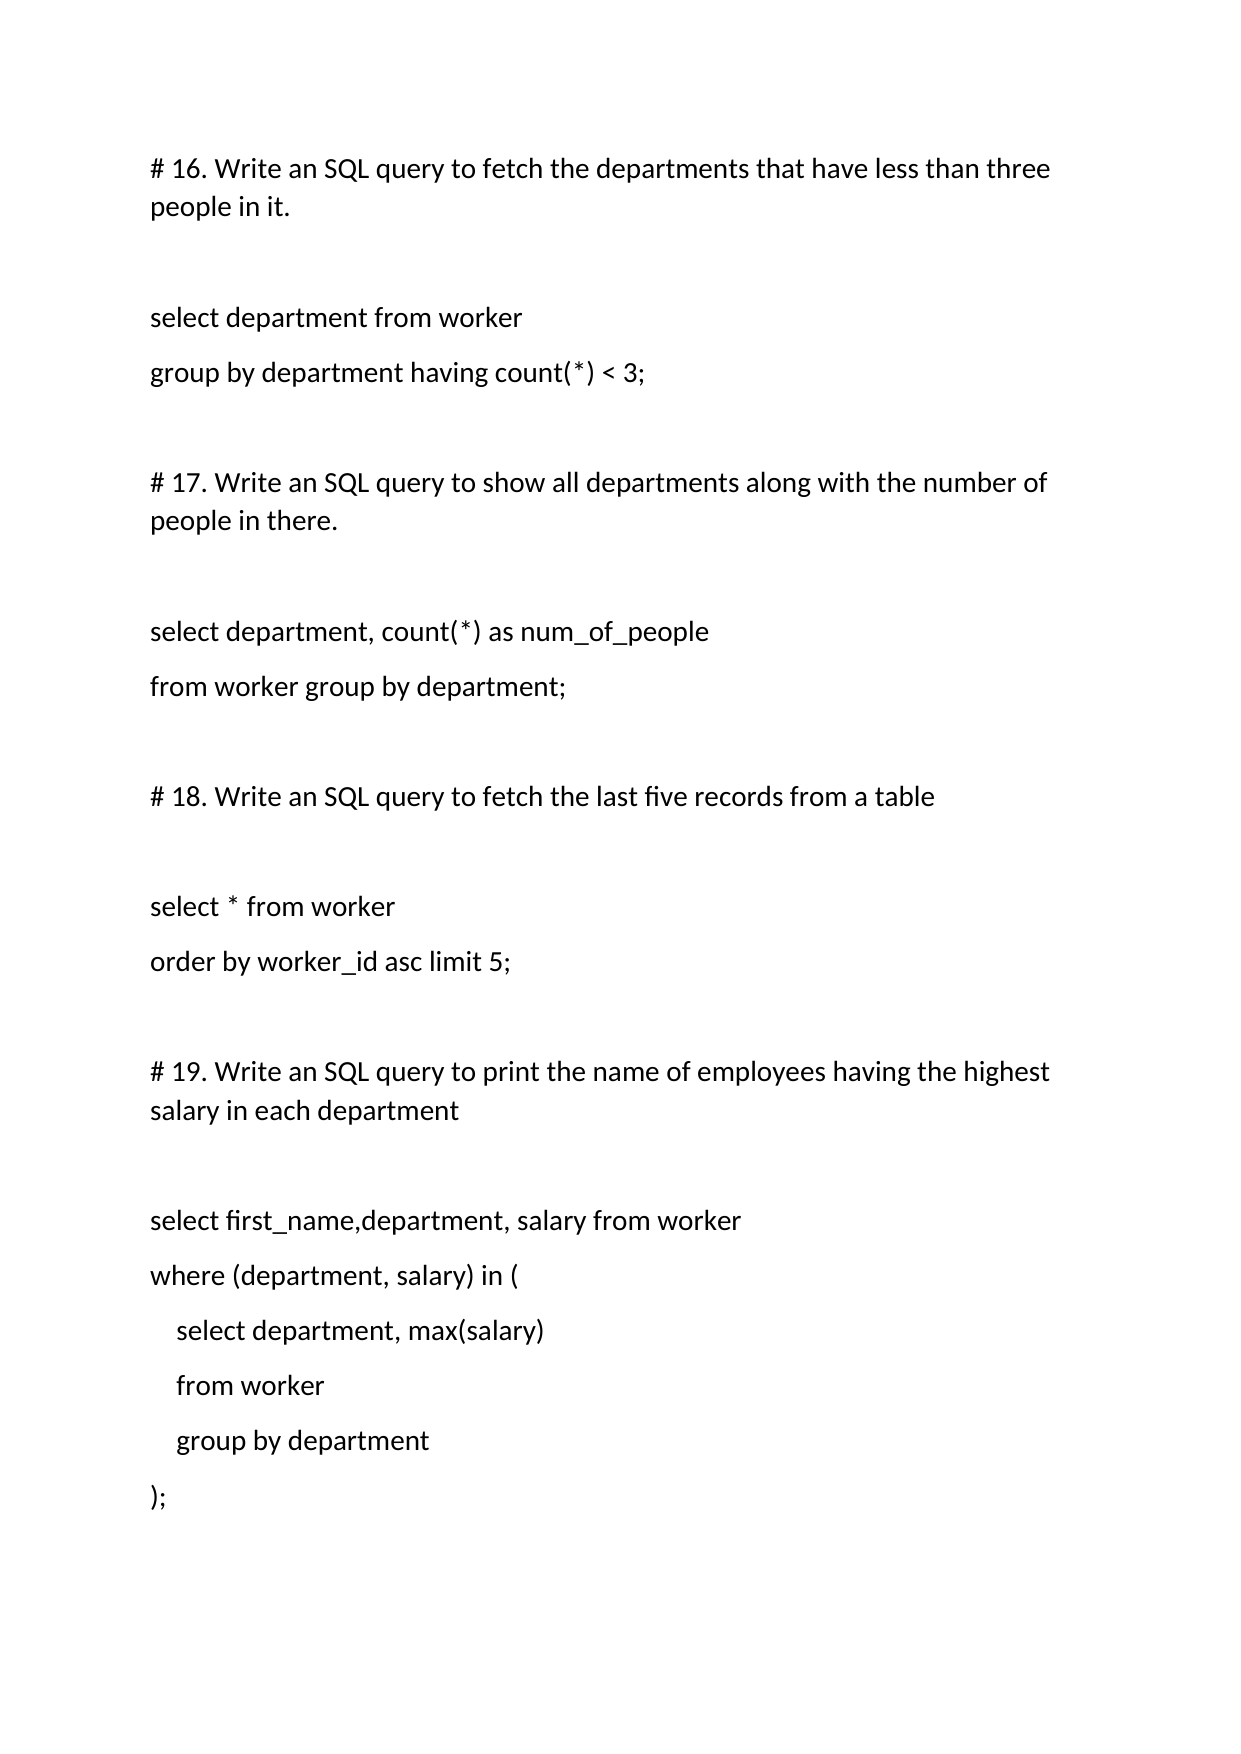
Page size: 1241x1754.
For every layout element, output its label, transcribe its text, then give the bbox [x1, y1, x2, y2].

text from worker group by department; [150, 668, 1090, 703]
text select department, max(salary) [150, 1312, 1090, 1348]
text # 17. Write an SQL query to show all departments along with the number of people in there. [150, 464, 1090, 538]
text select department, count(*) as num_of_people [150, 613, 1090, 648]
text # 19. Write an SQL query to print the name of employees having the highest salary in each department [150, 1053, 1090, 1127]
text # 16. Write an SQL query to fetch the departments that have less than three people in it. [150, 150, 1090, 224]
text select * from worker [150, 888, 1090, 924]
text from worker [150, 1367, 1090, 1403]
text # 18. Write an SQL query to fetch the last five records from a table [150, 778, 1090, 813]
text group by department [150, 1422, 1090, 1458]
text select first_name,department, salary from worker [150, 1202, 1090, 1238]
text ); [150, 1478, 1090, 1513]
text select department from worker [150, 299, 1090, 334]
text where (department, salary) in ( [150, 1257, 1090, 1293]
text order by worker_id asc limit 5; [150, 943, 1090, 979]
text group by department having count(*) < 3; [150, 354, 1090, 389]
